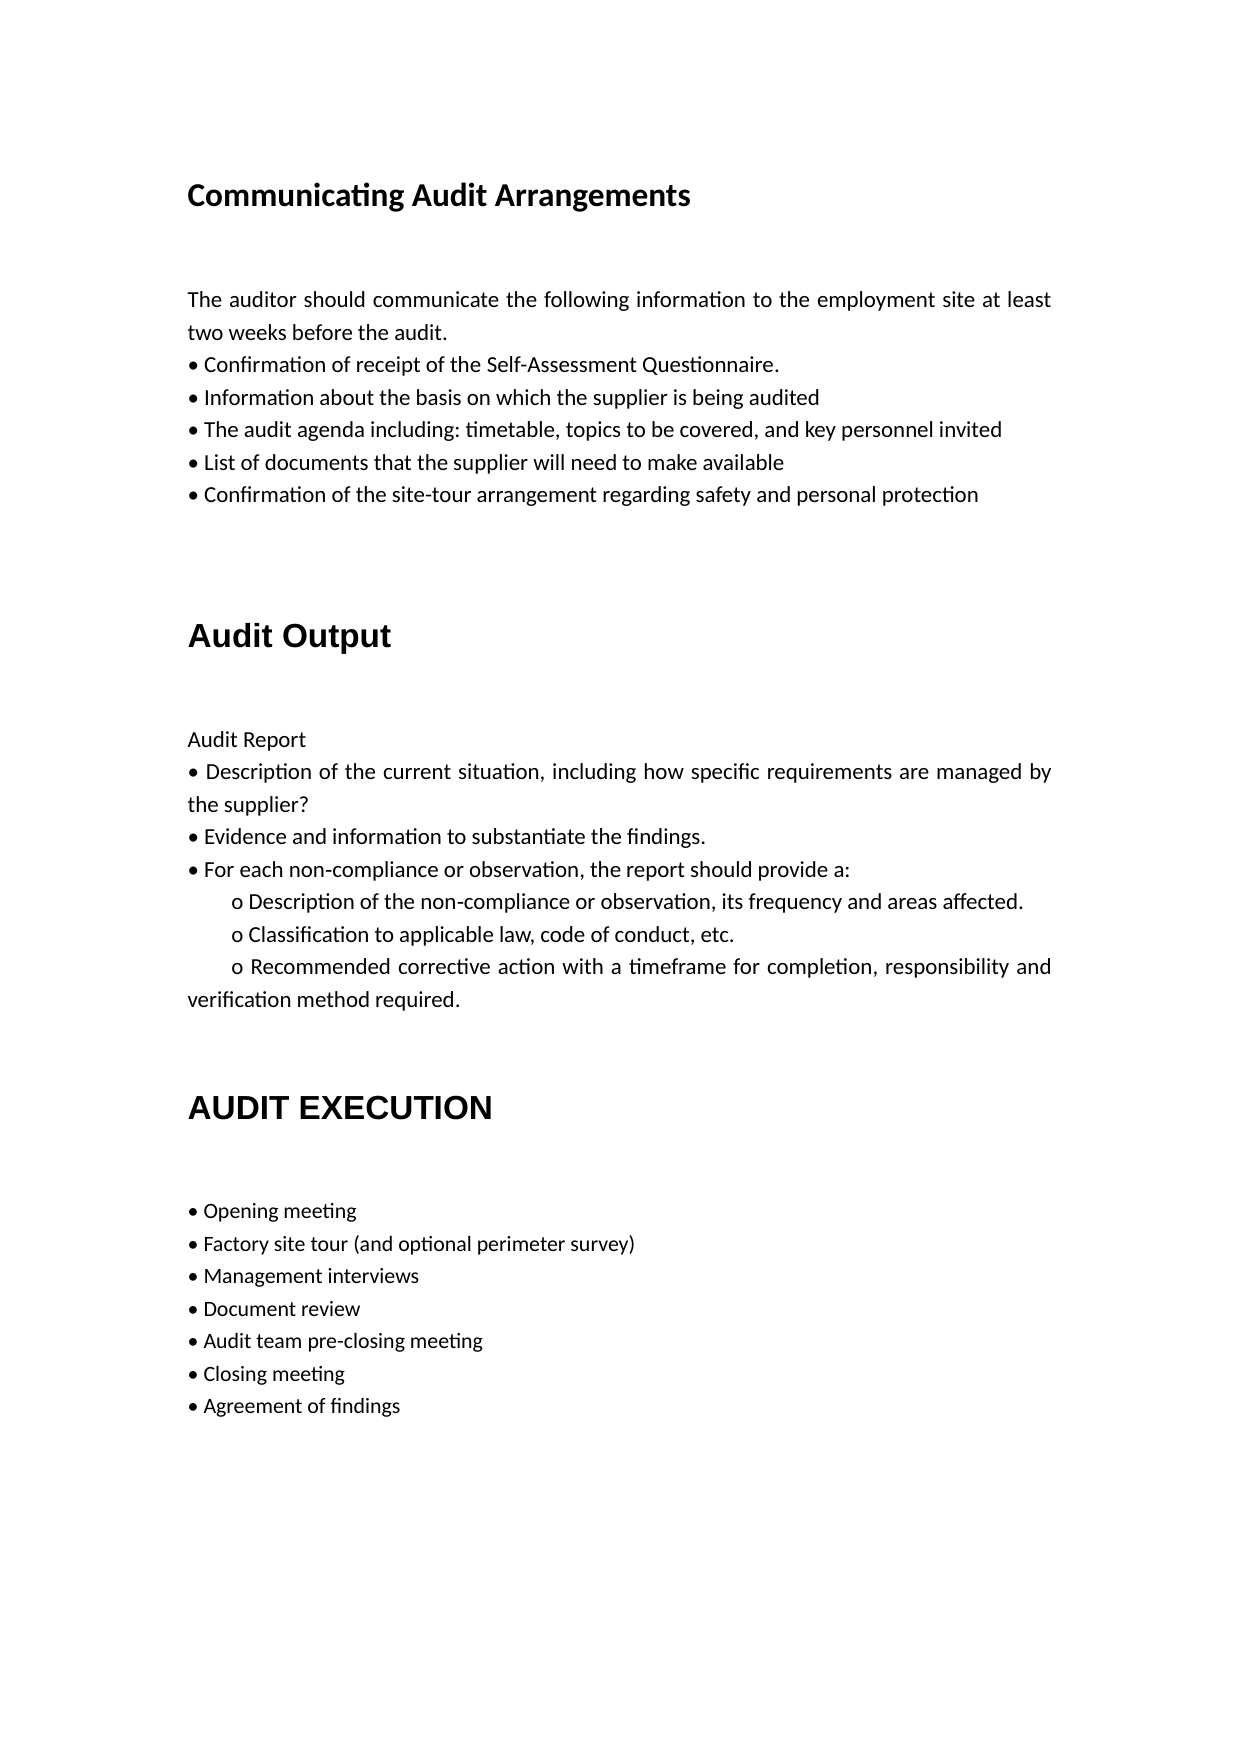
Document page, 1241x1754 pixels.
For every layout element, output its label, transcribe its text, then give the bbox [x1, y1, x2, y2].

text • Confirmation of receipt of the Self-Assessment Questionnaire. [187, 348, 1053, 381]
text • Evidence and information to substantiate the findings. [187, 820, 1053, 853]
subtitle Communicating Audit Arrangements [187, 162, 1053, 227]
text • Description of the current situation, including how specific requirements are managed by the supplier? [187, 755, 1053, 820]
text • Factory site tour (and optional perimeter survey) [187, 1227, 1053, 1259]
text • The audit agenda including: timetable, topics to be covered, and key personnel invited [187, 413, 1053, 446]
subtitle AUDIT EXECUTION [187, 1075, 1053, 1140]
text o Classification to applicable law, code of conduct, etc. [187, 918, 1053, 950]
text • List of documents that the supplier will need to make available [187, 446, 1053, 478]
text Audit Report [187, 723, 1053, 755]
subtitle Audit Output [187, 603, 1053, 668]
text • Document review [187, 1292, 1053, 1324]
text The auditor should communicate the following information to the employment site at least two weeks before the audit. [187, 283, 1053, 348]
text • Closing meeting [187, 1357, 1053, 1389]
text • Information about the basis on which the supplier is being audited [187, 381, 1053, 413]
text • Confirmation of the site-tour arrangement regarding safety and personal protection [187, 478, 1053, 511]
text • Audit team pre-closing meeting [187, 1324, 1053, 1357]
text • For each non‐compliance or observation, the report should provide a: [187, 853, 1053, 885]
text • Agreement of findings [187, 1389, 1053, 1422]
text o Description of the non‐compliance or observation, its frequency and areas affected. [187, 885, 1053, 918]
text o Recommended corrective action with a timeframe for completion, responsibility and verification method required. [187, 950, 1053, 1015]
text • Opening meeting [187, 1194, 1053, 1227]
text • Management interviews [187, 1259, 1053, 1292]
